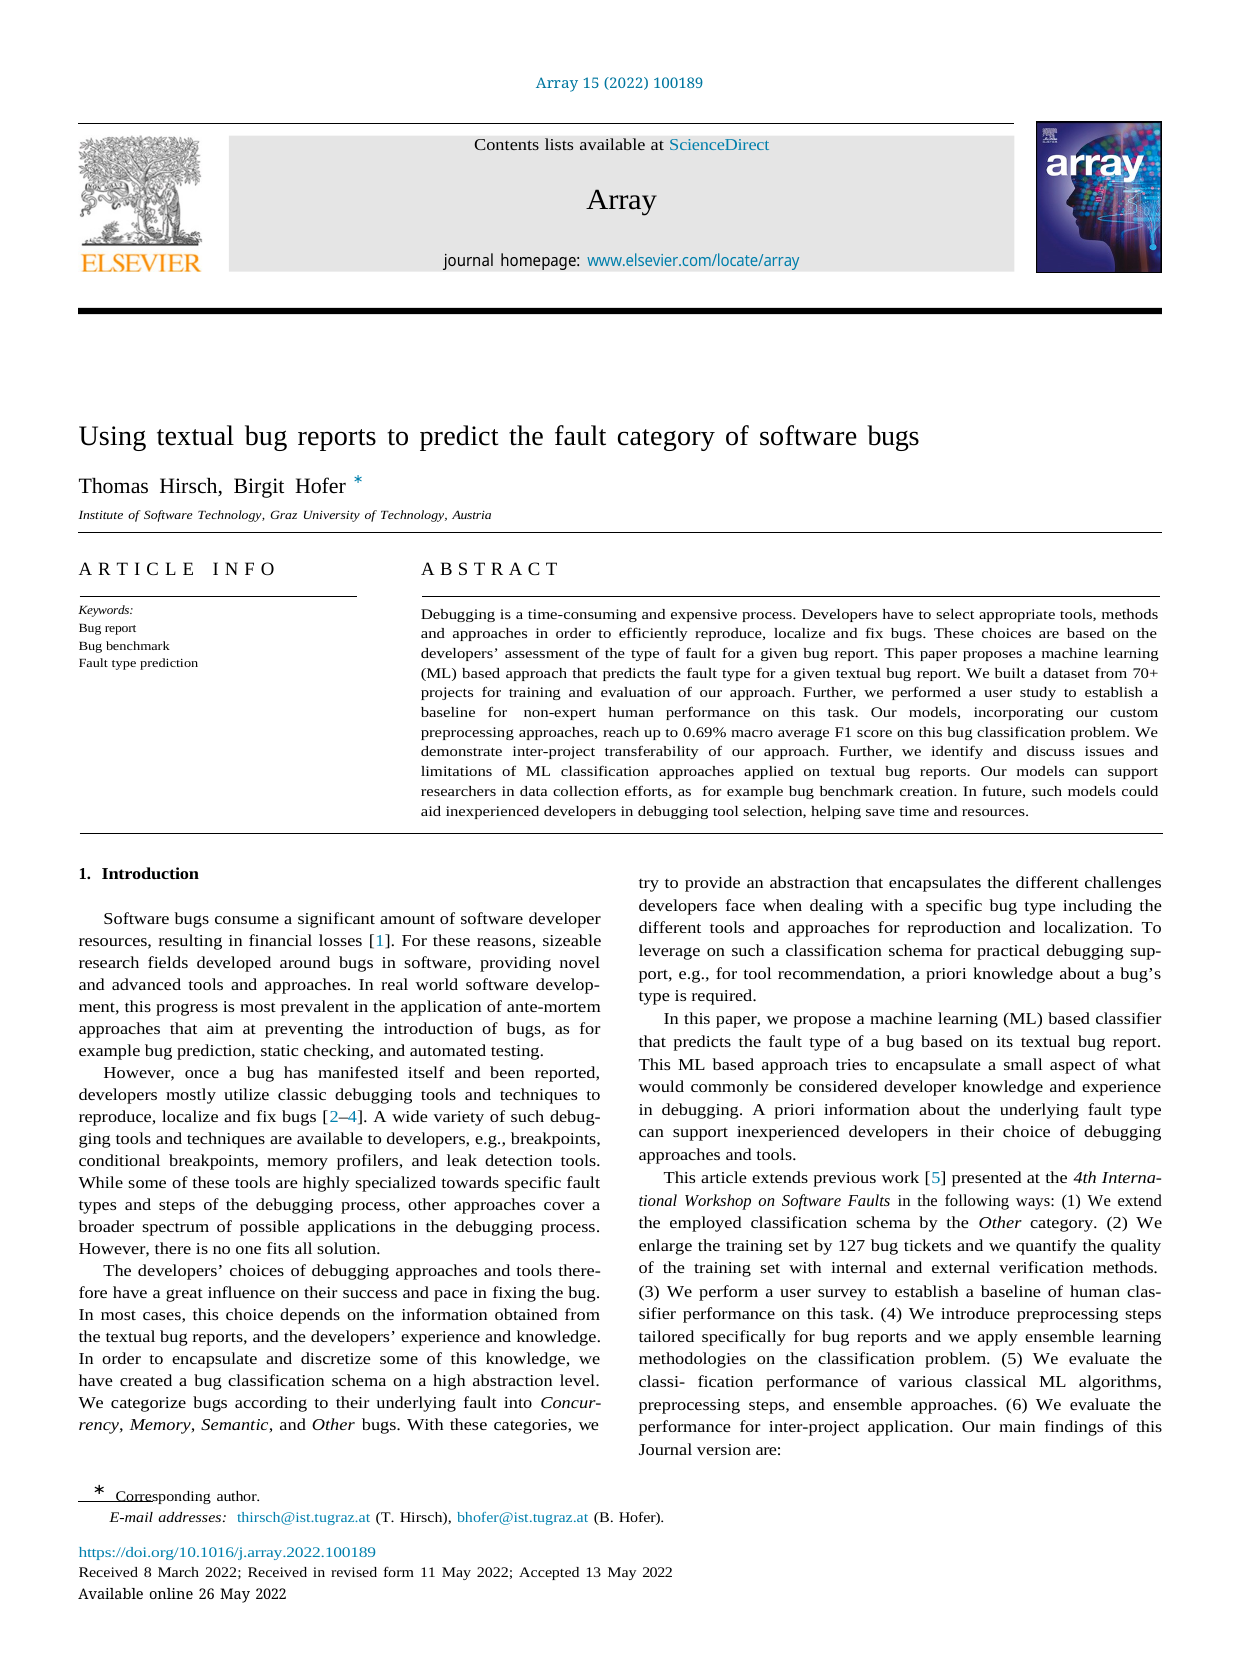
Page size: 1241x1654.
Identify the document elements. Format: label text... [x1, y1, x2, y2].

picture [458, 1514, 463, 1522]
text Received 8 March 2022; Received in revised form 11 May 2022; Accepted 13 May 2022 [78, 1564, 1173, 1581]
text (3) We perform a user survey to establish a baseline of human clas- sifier performance on this task. (4) We introduce preprocessing steps tailored specifically for bug reports and we apply ensemble learning methodologies on the classification problem. (5) We evaluate the classi- fication performance of various classical ML algorithms, preprocessing steps, and ensemble approaches. (6) We evaluate the performance for inter-project application. Our main findings of this Journal version are: [638, 1281, 1162, 1459]
picture [499, 1512, 512, 1525]
picture [173, 1547, 178, 1557]
text A R T I C L E I N F O A B S T R A C T [78, 558, 1173, 579]
text Available online 26 May 2022 [78, 1584, 1173, 1604]
text Keywords: [78, 603, 205, 617]
text Using textual bug reports to predict the fault category of software bugs [78, 430, 1173, 450]
text https://doi.org/10.1016/j.array.2022.100189 [78, 1544, 1173, 1561]
picture [699, 142, 705, 150]
picture [281, 1512, 294, 1525]
picture [237, 1550, 241, 1560]
picture [180, 1548, 185, 1557]
subtitle Introduction [78, 864, 605, 883]
picture [96, 1550, 104, 1560]
picture [126, 1547, 133, 1557]
picture [1037, 122, 1161, 272]
text Thomas Hirsch, Birgit Hofer ∗ [78, 450, 1173, 505]
text Array 15 (2022) 100189 [67, 73, 1172, 93]
text Bug report [78, 621, 205, 635]
text Software bugs consume a significant amount of software developer resources, resulting in financial losses [1]. For these reasons, sizeable research fields developed around bugs in software, providing novel and advanced tools and approaches. In real world software develop- ment, this progress is most prevalent in the application of ante-mortem approaches that aim at preventing the introduction of bugs, as for example bug prediction, static checking, and automated testing. [78, 909, 601, 1060]
picture [120, 1547, 125, 1557]
picture [78, 135, 203, 272]
text Debugging is a time-consuming and expensive process. Developers have to select appropriate tools, methods and approaches in order to efficiently reproduce, localize and fix bugs. These choices are based on the developers’ assessment of the type of fault for a given bug report. This paper proposes a machine learning (ML) based approach that predicts the fault type for a given textual bug report. We built a dataset from 70+ projects for training and evaluation of our approach. Further, we performed a user study to establish a baseline for non-expert human performance on this task. Our models, incorporating our custom preprocessing approaches, reach up to 0.69% macro average F1 score on this bug classification problem. We demonstrate inter-project transferability of our approach. Further, we identify and discuss issues and limitations of ML classification approaches applied on textual bug reports. Our models can support researchers in data collection efforts, as for example bug benchmark creation. In future, such models could aid inexperienced developers in debugging tool selection, helping save time and resources. [421, 605, 1159, 819]
picture [347, 1113, 353, 1120]
text Institute of Software Technology, Graz University of Technology, Austria [78, 508, 1173, 522]
text In this paper, we propose a machine learning (ML) based classifier that predicts the fault type of a bug based on its textual bug report. This ML based approach tries to encapsulate a small aspect of what would commonly be considered developer knowledge and experience in debugging. A priori information about the underlying fault type can support inexperienced developers in their choice of debugging approaches and tools. [638, 1009, 1162, 1164]
text The developers’ choices of debugging approaches and tools there- fore have a great influence on their success and pace in fixing the bug. In most cases, this choice depends on the information obtained from the textual bug reports, and the developers’ experience and knowledge. In order to encapsulate and discretize some of this knowledge, we have created a bug classification schema on a high abstraction level. We categorize bugs according to their underlying fault into Concur- rency, Memory, Semantic, and Other bugs. With these categories, we [78, 1261, 601, 1434]
text try to provide an abstraction that encapsulates the different challenges developers face when dealing with a specific bug type including the different tools and approaches for reproduction and localization. To leverage on such a classification schema for practical debugging sup- port, e.g., for tool recommendation, a priori knowledge about a bug’s type is required. [638, 873, 1162, 1005]
text ∗ Corresponding author. [92, 1479, 1173, 1506]
text E-mail addresses: thirsch@ist.tugraz.at (T. Hirsch), bhofer@ist.tugraz.at (B. Hofer). [109, 1509, 1173, 1526]
text However, once a bug has manifested itself and been reported, developers mostly utilize classic debugging tools and techniques to reproduce, localize and fix bugs [2–4]. A wide variety of such debug- ging tools and techniques are available to developers, e.g., breakpoints, conditional breakpoints, memory profilers, and leak detection tools. While some of these tools are highly specialized towards specific fault types and steps of the debugging process, other approaches cover a broader spectrum of possible applications in the debugging process. However, there is no one fits all solution. [78, 1063, 601, 1258]
picture [932, 1172, 939, 1178]
picture [153, 1550, 165, 1555]
picture [116, 1547, 121, 1557]
picture [537, 78, 542, 86]
picture [481, 1512, 485, 1522]
text Bug benchmark Fault type prediction [78, 638, 200, 670]
text This article extends previous work [5] presented at the 4th Interna- tional Workshop on Software Faults in the following ways: (1) We extend the employed classification schema by the Other category. (2) We enlarge the training set by 127 bug tickets and we quantify the quality of the training set with internal and external verification methods. [638, 1168, 1162, 1277]
picture [242, 1512, 246, 1522]
